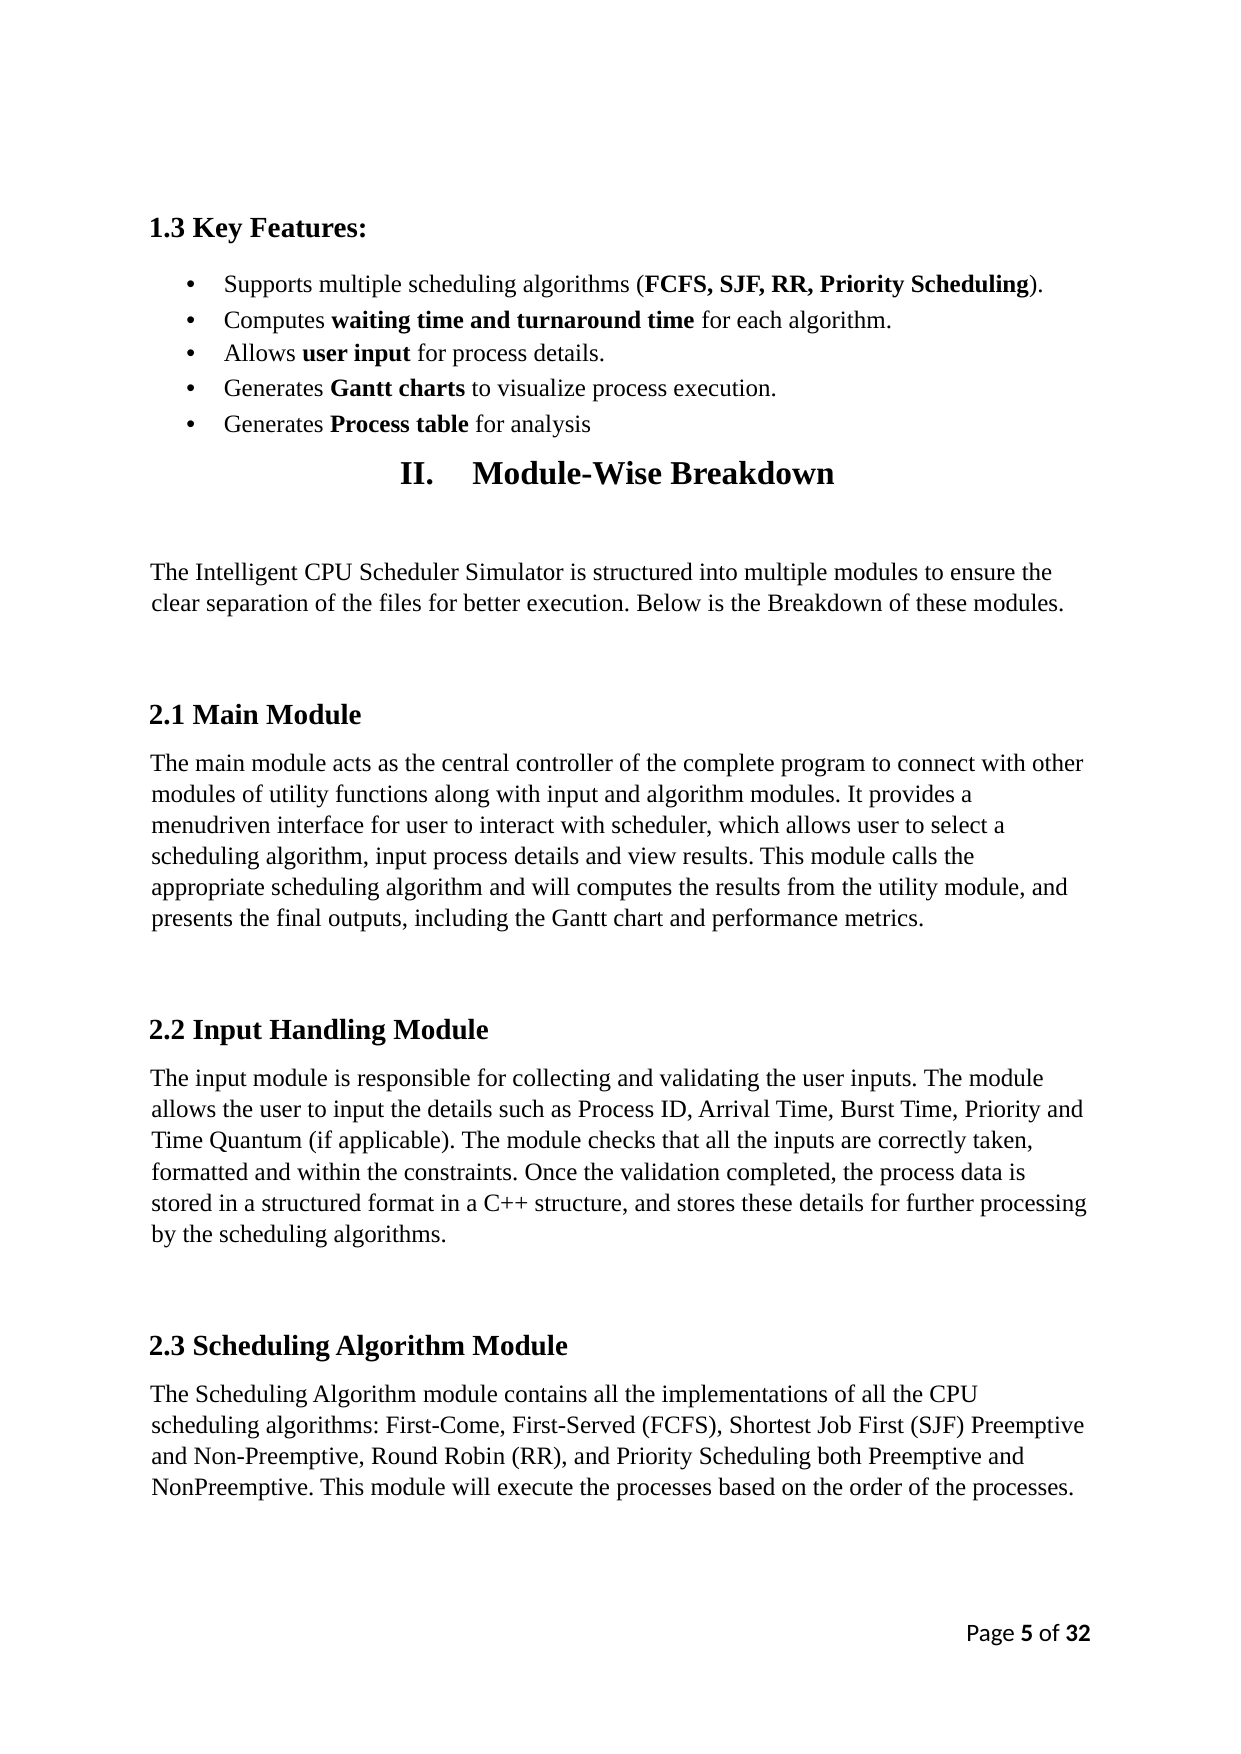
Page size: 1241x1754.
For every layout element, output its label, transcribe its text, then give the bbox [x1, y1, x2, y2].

list Generates Process table for analysis [186, 409, 1089, 438]
list Allows user input for process details. [186, 338, 1089, 366]
list Computes waiting time and turnaround time for each algorithm. [186, 305, 1089, 334]
list Generates Gantt charts to visualize process execution. [186, 373, 1089, 402]
text 2.2 Input Handling Module [148, 1012, 838, 1046]
text The input module is responsible for collecting and validating the user inputs. The module allows the user to input the details such as Process ID, Arrival Time, Burst Time, Priority and Time Quantum (if applicable). The module checks that all the inputs are correctly taken, formatted and within the constraints. Once the validation completed, the process data is stored in a structured format in a C++ structure, and stores these details for further processing by the scheduling algorithms. [150, 1063, 1089, 1247]
text 2.1 Main Module [148, 697, 838, 730]
text The main module acts as the central controller of the complete program to connect with other modules of utility functions along with input and algorithm modules. It provides a menudriven interface for user to interact with scheduler, which allows user to select a scheduling algorithm, input process details and view results. This module calls the appropriate scheduling algorithm and will computes the results from the utility module, and presents the final outputs, including the Gantt chart and performance metrics. [150, 748, 1089, 932]
list Supports multiple scheduling algorithms (FCFS, SJF, RR, Priority Scheduling). [186, 269, 1089, 297]
text The Scheduling Algorithm module contains all the implementations of all the CPU scheduling algorithms: First-Come, First-Served (FCFS), Shortest Job First (SJF) Preemptive and Non-Preemptive, Round Robin (RR), and Priority Scheduling both Preemptive and NonPreemptive. This module will execute the processes based on the order of the processes. [150, 1379, 1089, 1501]
text 1.3 Key Features: [148, 210, 838, 244]
subtitle II. Module-Wise Breakdown [150, 453, 1090, 492]
text The Intelligent CPU Scheduler Simulator is structured into multiple modules to ensure the clear separation of the files for better execution. Below is the Breakdown of these modules. [150, 557, 1089, 617]
text 2.3 Scheduling Algorithm Module [148, 1328, 838, 1361]
